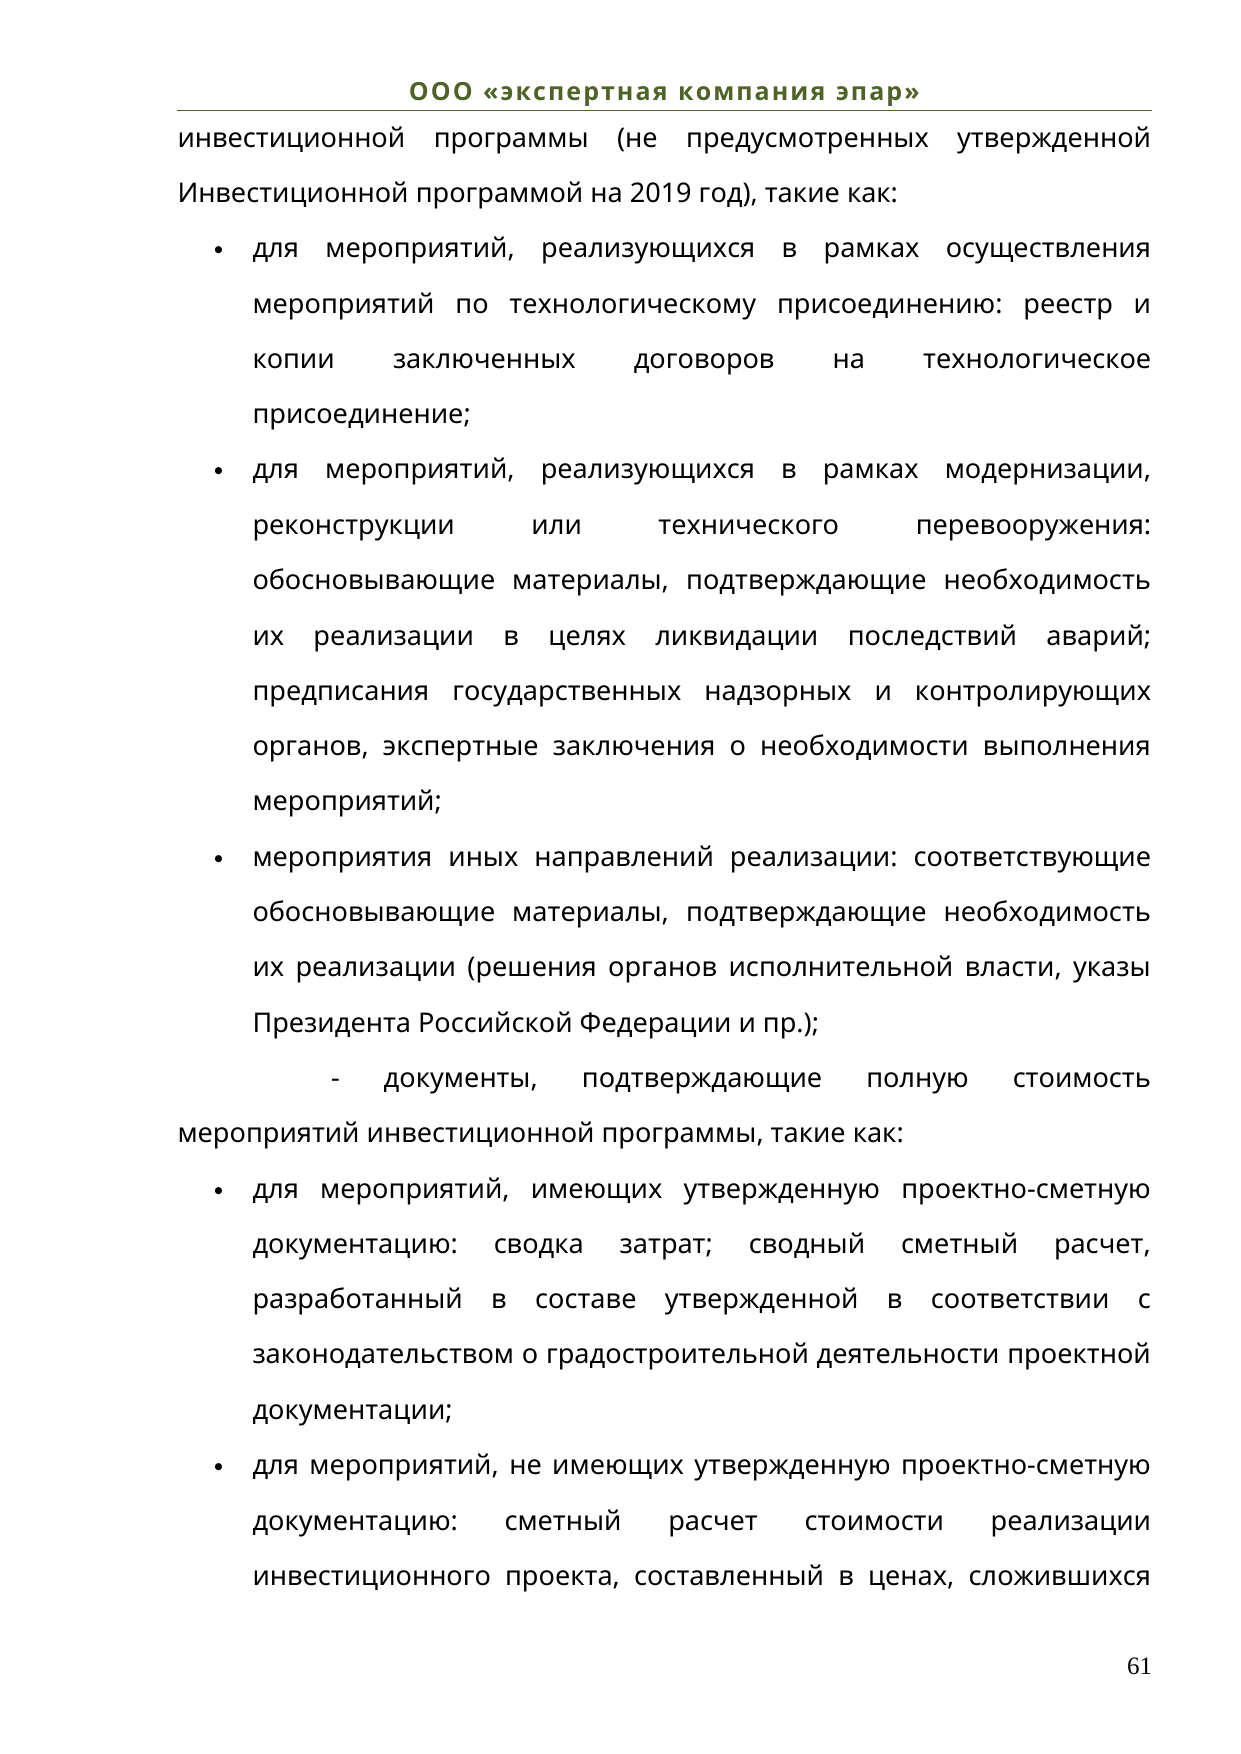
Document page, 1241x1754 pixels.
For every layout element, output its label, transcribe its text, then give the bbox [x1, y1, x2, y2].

list для мероприятий, реализующихся в рамках модернизации, реконструкции или технического перевооружения: обосновывающие материалы, подтверждающие необходимость их реализации в целях ликвидации последствий аварий; предписания государственных надзорных и контролирующих органов, экспертные заключения о необходимости выполнения мероприятий; [215, 450, 1152, 819]
list мероприятия иных направлений реализации: соответствующие обосновывающие материалы, подтверждающие необходимость их реализации (решения органов исполнительной власти, указы Президента Российской Федерации и пр.); [215, 837, 1152, 1040]
text - документы, подтверждающие полную стоимость мероприятий инвестиционной программы, такие как: [177, 1058, 1152, 1151]
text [177, 118, 1152, 210]
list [215, 1446, 1152, 1593]
list для мероприятий, имеющих утвержденную проектно-сметную документацию: сводка затрат; сводный сметный расчет, разработанный в составе утвержденной в соответствии с законодательством о градостроительной деятельности проектной документации; [215, 1169, 1152, 1427]
list для мероприятий, реализующихся в рамках осуществления мероприятий по технологическому присоединению: реестр и копии заключенных договоров на технологическое присоединение; [215, 229, 1152, 432]
